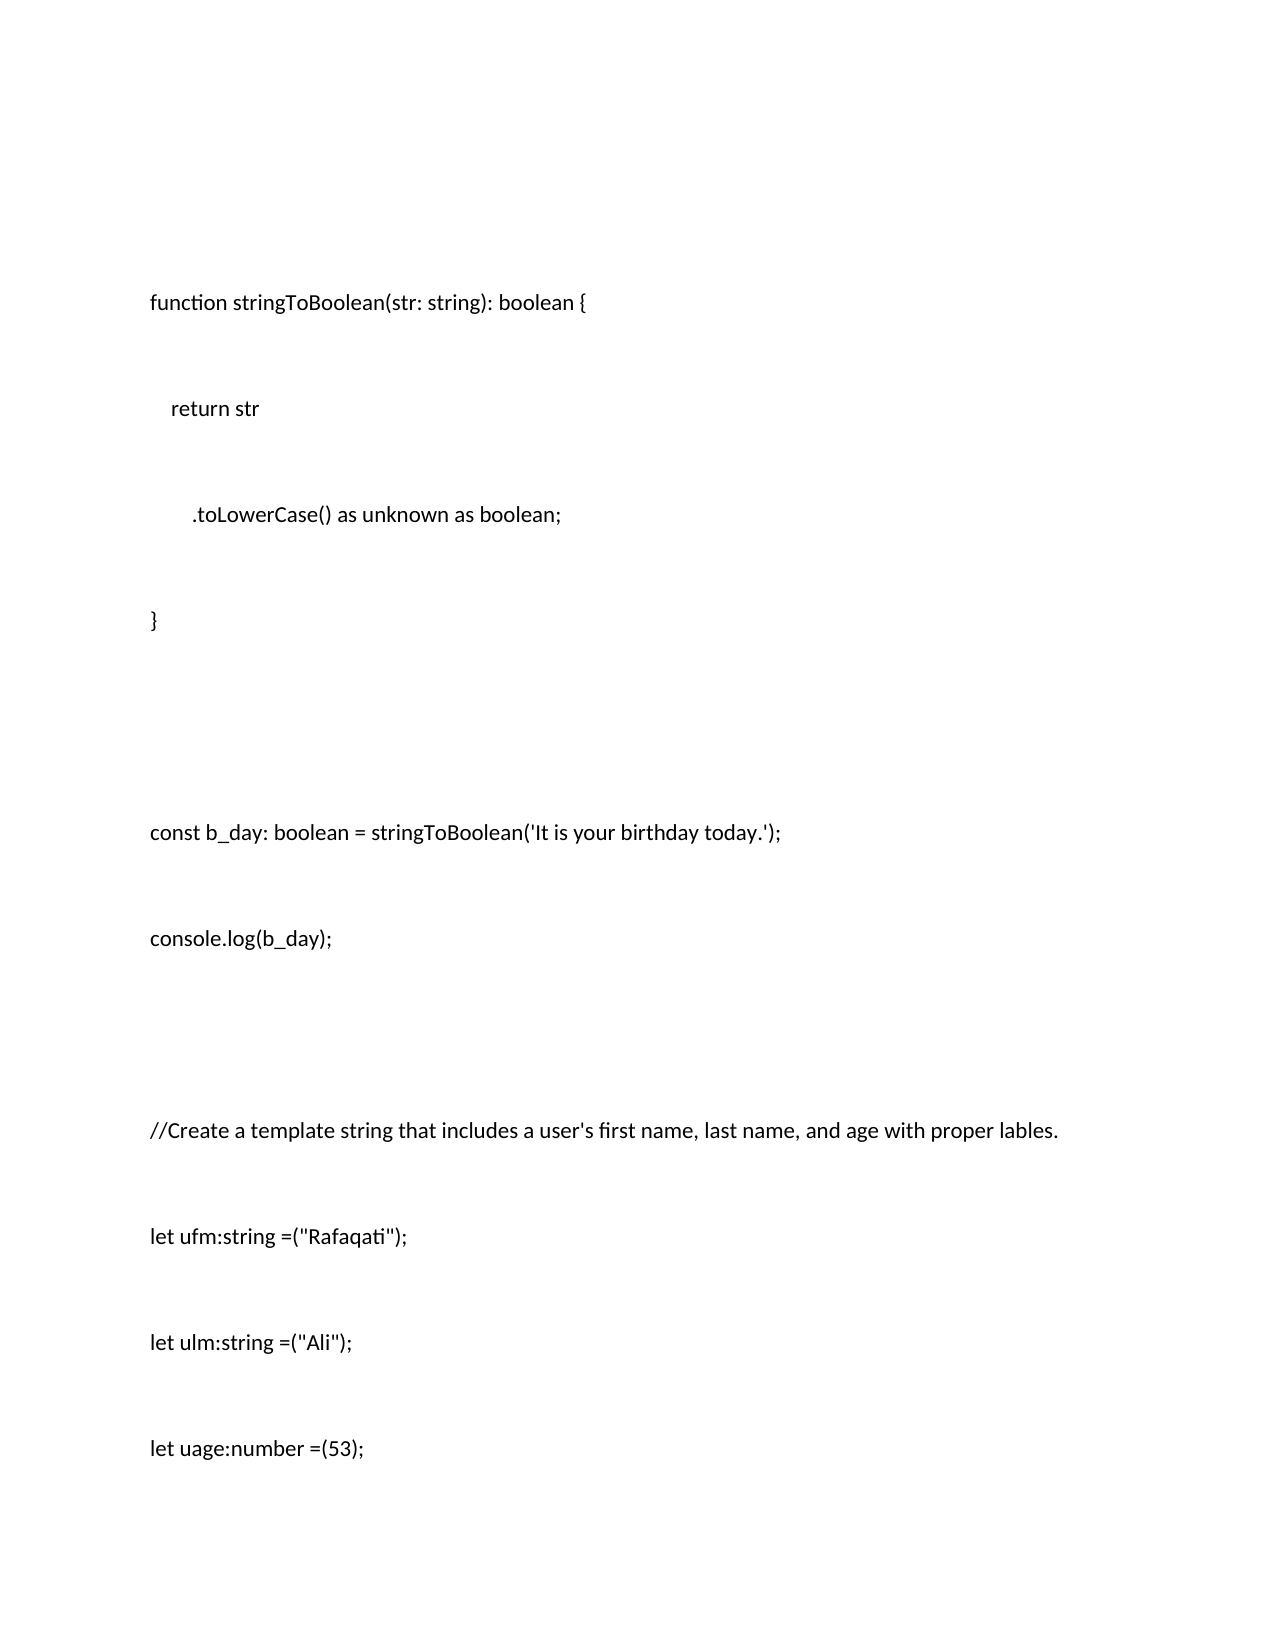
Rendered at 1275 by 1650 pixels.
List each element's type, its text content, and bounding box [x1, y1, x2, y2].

text .toLowerCase() as unknown as boolean; [150, 500, 1125, 528]
text } [150, 606, 1125, 634]
text const b_day: boolean = stringToBoolean('It is your birthday today.'); [150, 818, 1125, 846]
text function stringToBoolean(str: string): boolean { [150, 288, 1125, 316]
text let ufm:string =("Rafaqati"); [150, 1222, 1125, 1250]
text //Create a template string that includes a user's first name, last name, and age with proper lables. [150, 1116, 1125, 1144]
text let uage:number =(53); [150, 1434, 1125, 1462]
text let ulm:string =("Ali"); [150, 1328, 1125, 1356]
text console.log(b_day); [150, 924, 1125, 952]
text return str [150, 394, 1125, 422]
